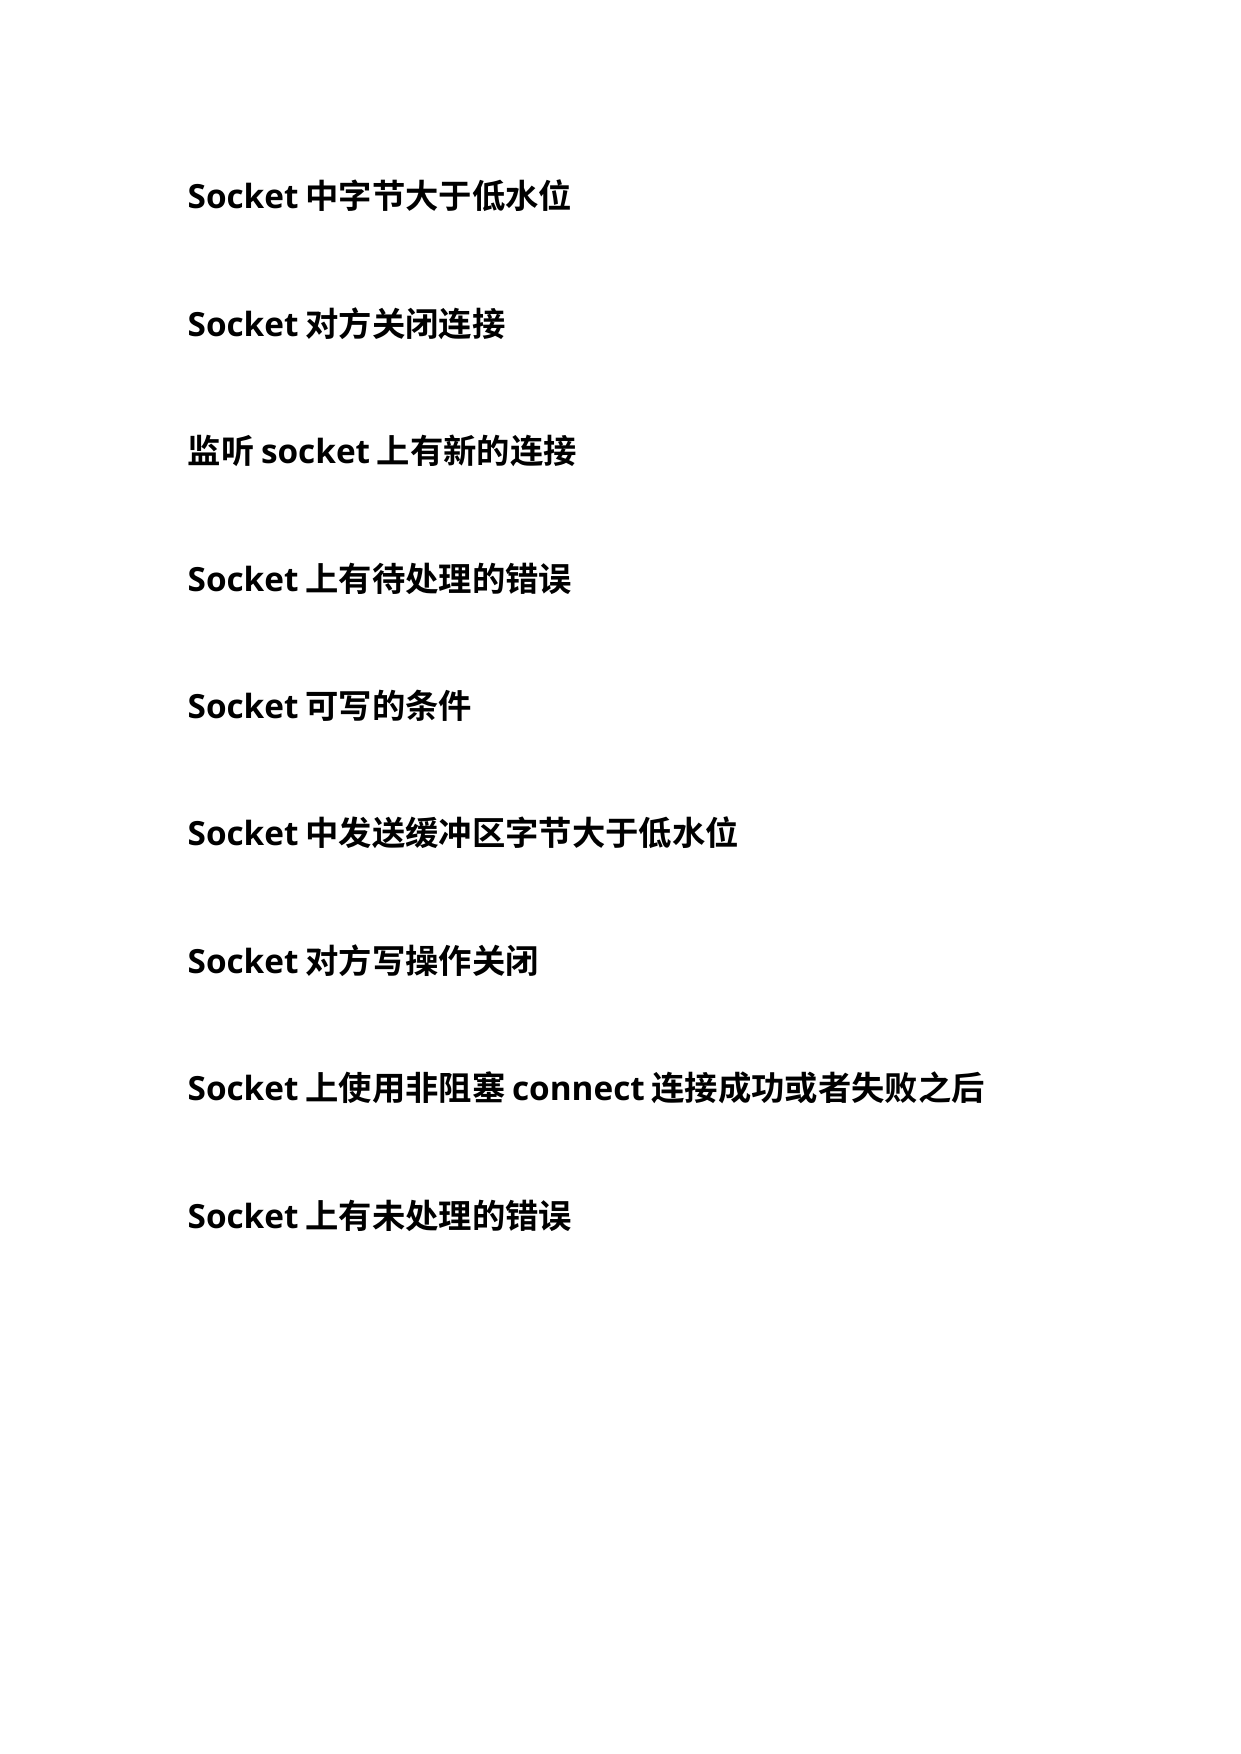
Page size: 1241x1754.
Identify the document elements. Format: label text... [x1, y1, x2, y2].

subtitle Socket上有未处理的错误 [187, 1181, 1053, 1246]
subtitle Socket中字节大于低水位 [187, 162, 1053, 227]
subtitle Socket中发送缓冲区字节大于低水位 [187, 799, 1053, 864]
subtitle Socket上有待处理的错误 [187, 544, 1053, 609]
subtitle Socket对方写操作关闭 [187, 926, 1053, 991]
subtitle Socket可写的条件 [187, 672, 1053, 737]
subtitle Socket上使用非阻塞connect连接成功或者失败之后 [187, 1054, 1053, 1119]
subtitle 监听socket上有新的连接 [187, 417, 1053, 482]
subtitle Socket对方关闭连接 [187, 289, 1053, 354]
